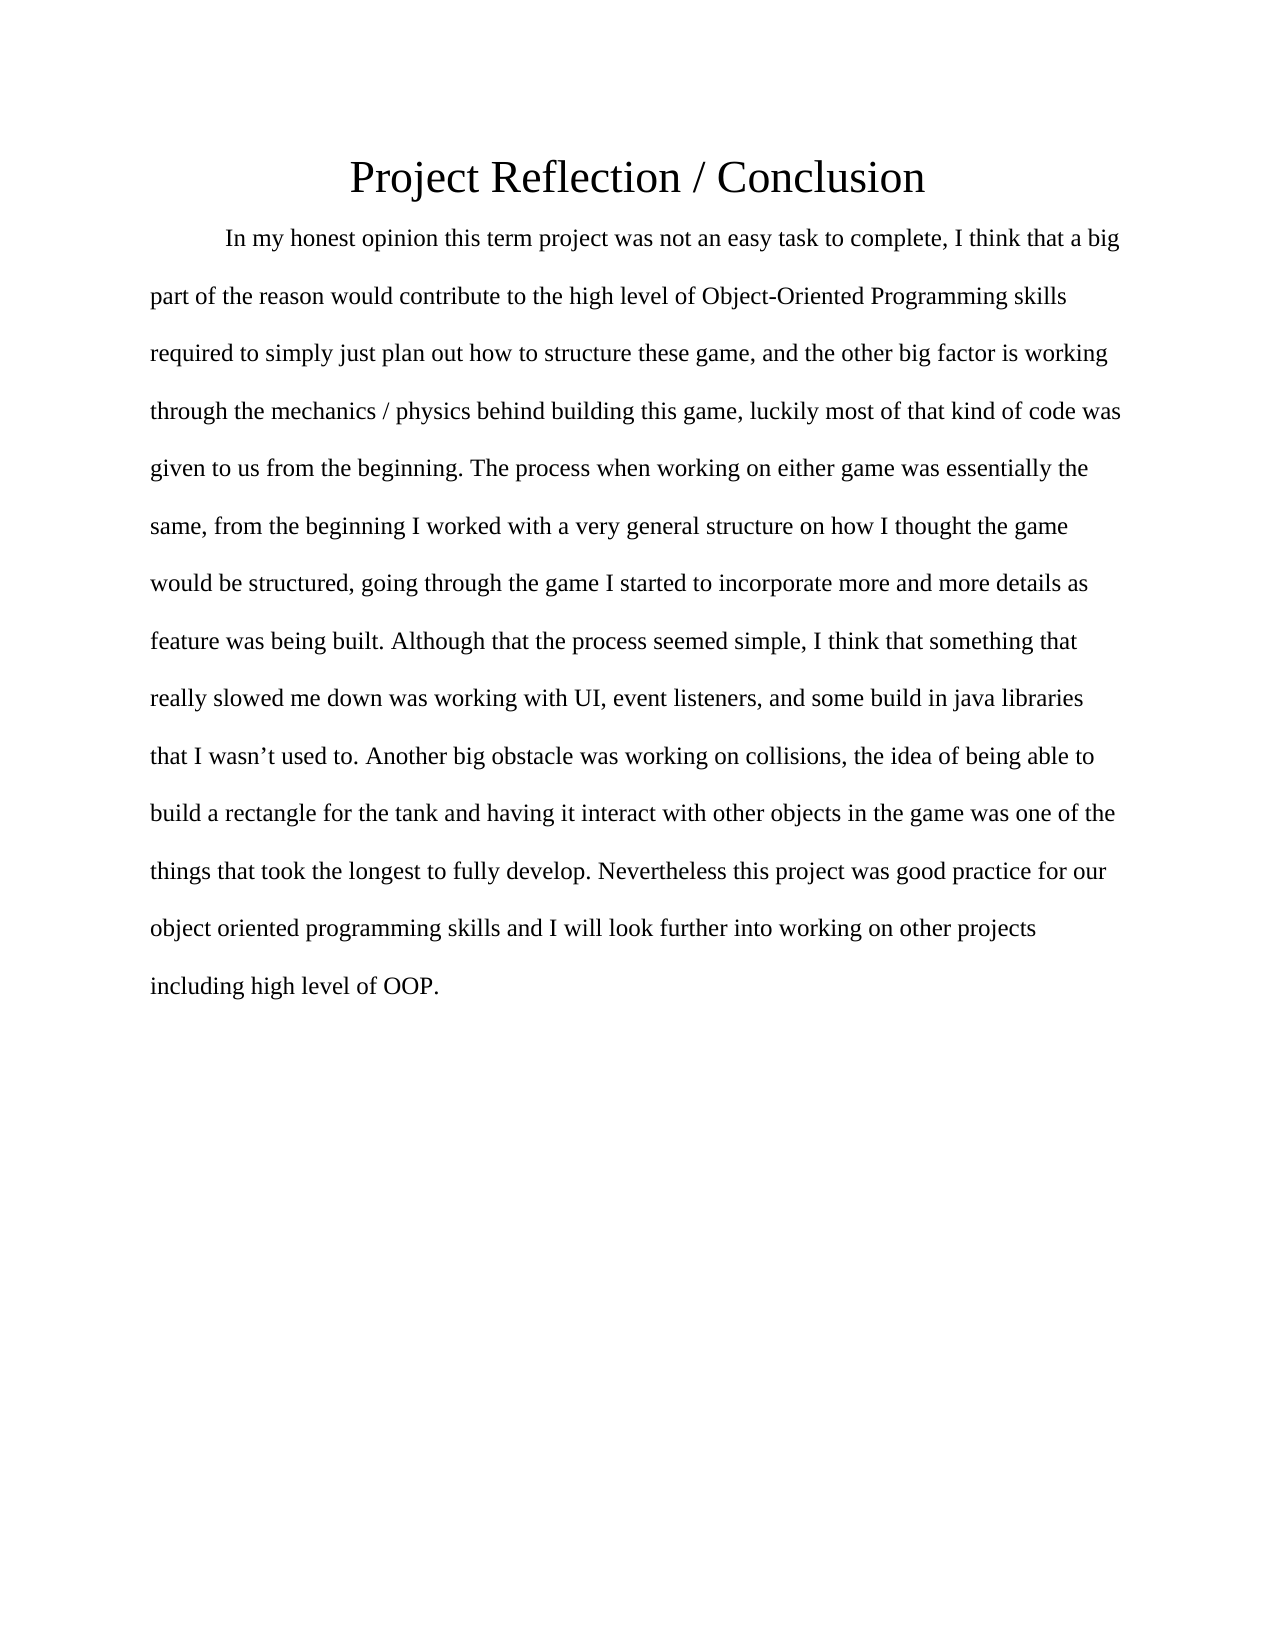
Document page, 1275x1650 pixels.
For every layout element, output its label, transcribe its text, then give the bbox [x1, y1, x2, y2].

text Project Reflection / Conclusion [150, 150, 1125, 203]
text In my honest opinion this term project was not an easy task to complete, I think that a big part of the reason would contribute to the high level of Object-Oriented Programming skills required to simply just plan out how to structure these game, and the other big factor is working through the mechanics / physics behind building this game, luckily most of that kind of code was given to us from the beginning. The process when working on either game was essentially the same, from the beginning I worked with a very general structure on how I thought the game would be structured, going through the game I started to incorporate more and more details as feature was being built. Although that the process seemed simple, I think that something that really slowed me down was working with UI, event listeners, and some build in java libraries that I wasn’t used to. Another big obstacle was working on collisions, the idea of being able to build a rectangle for the tank and having it interact with other objects in the game was one of the things that took the longest to fully develop. Nevertheless this project was good practice for our object oriented programming skills and I will look further into working on other projects including high level of OOP. [150, 223, 1125, 1000]
